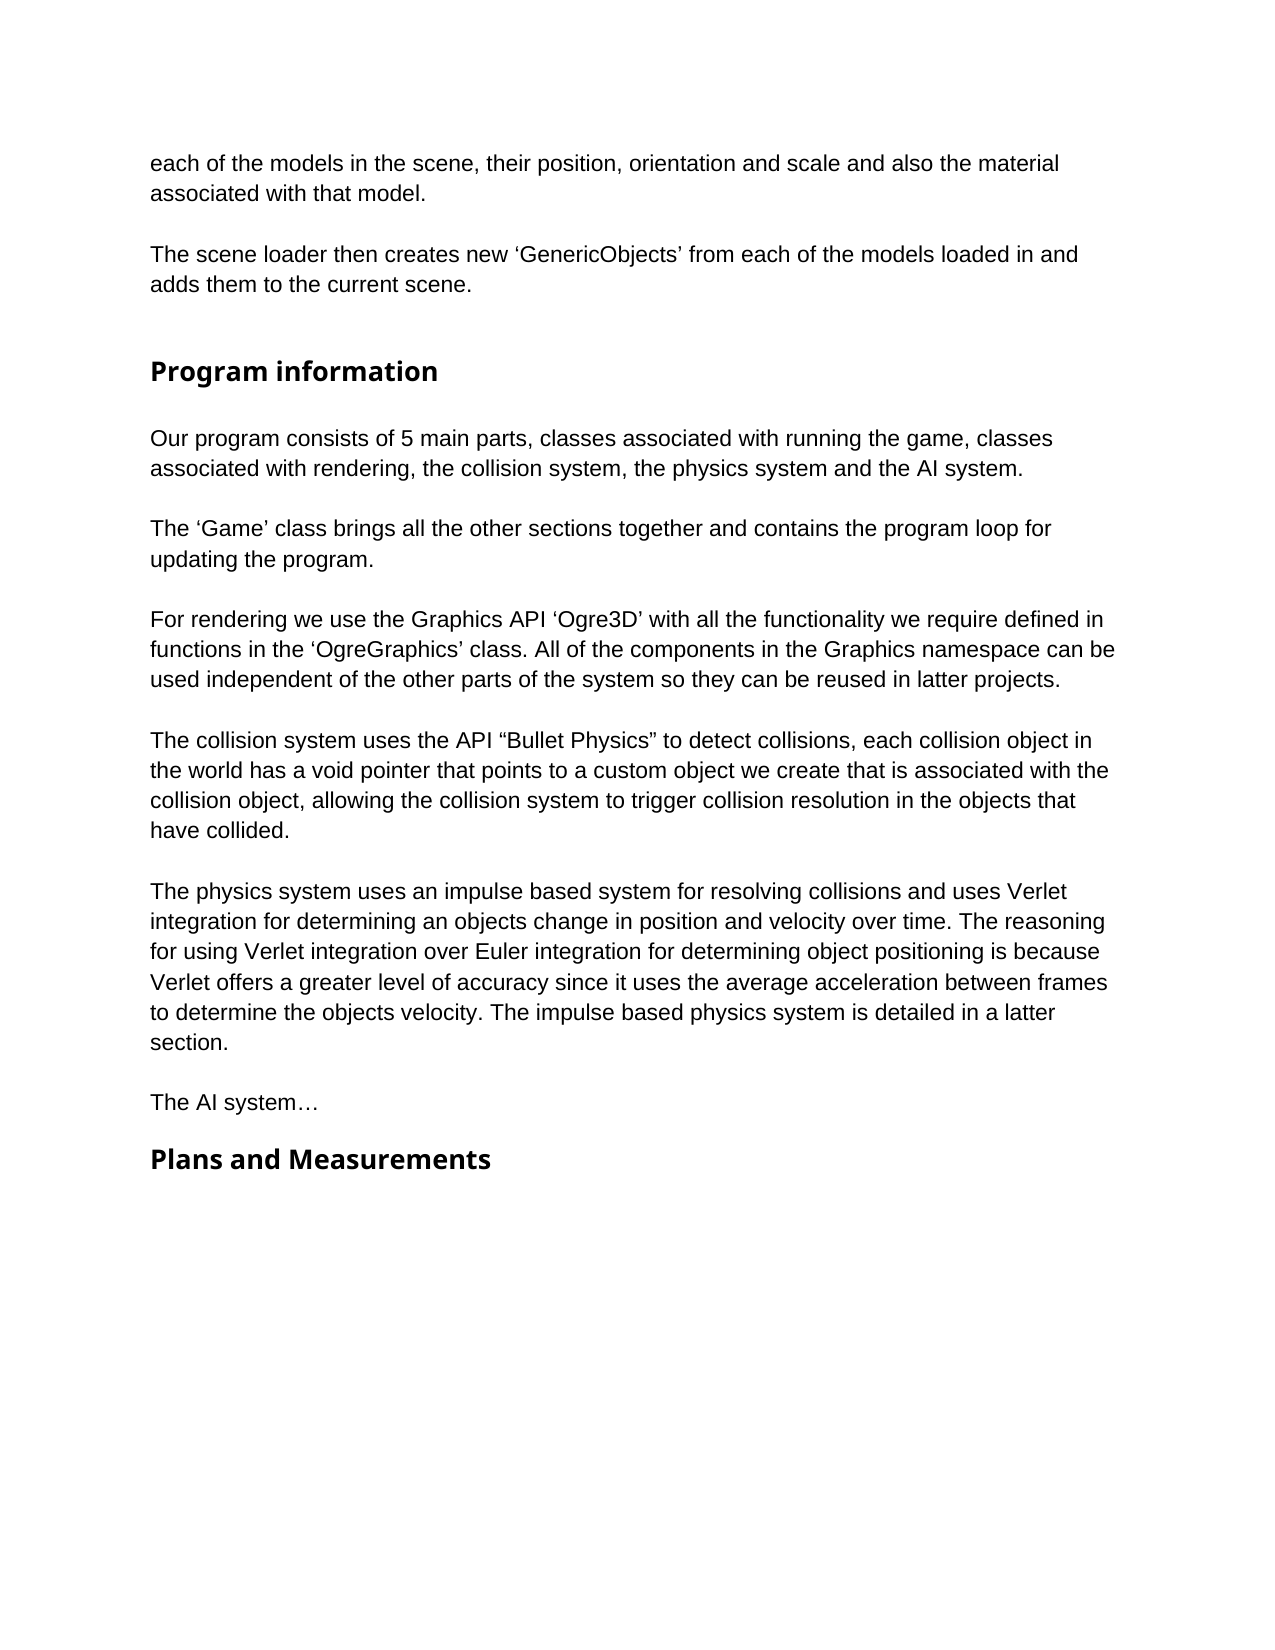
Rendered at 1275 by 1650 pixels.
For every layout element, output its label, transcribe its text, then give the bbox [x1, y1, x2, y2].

text The collision system uses the API “Bullet Physics” to detect collisions, each collision object in the world has a void pointer that points to a custom object we create that is associated with the collision object, allowing the collision system to trigger collision resolution in the objects that have collided. [150, 727, 1125, 844]
text The physics system uses an impulse based system for resolving collisions and uses Verlet integration for determining an objects change in position and velocity over time. The reasoning for using Verlet integration over Euler integration for determining object positioning is because Verlet offers a greater level of accuracy since it uses the average acceleration between frames to determine the objects velocity. The impulse based physics system is detailed in a latter section. [150, 878, 1125, 1055]
text The ‘Game’ class brings all the other sections together and contains the program loop for updating the program. [150, 515, 1125, 572]
text The scene loader then creates new ‘GenericObjects’ from each of the models loaded in and adds them to the current scene. [150, 241, 1125, 297]
text For rendering we use the Graphics API ‘Ogre3D’ with all the functionality we require defined in functions in the ‘OgreGraphics’ class. All of the components in the Graphics namespace can be used independent of the other parts of the system so they can be reused in latter projects. [150, 606, 1125, 693]
subtitle Program information [150, 352, 1125, 389]
subtitle Plans and Measurements [150, 1140, 1125, 1177]
text Our program consists of 5 main parts, classes associated with running the game, classes associated with rendering, the collision system, the physics system and the AI system. [150, 425, 1125, 481]
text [150, 150, 1125, 207]
text The AI system… [150, 1089, 1125, 1116]
